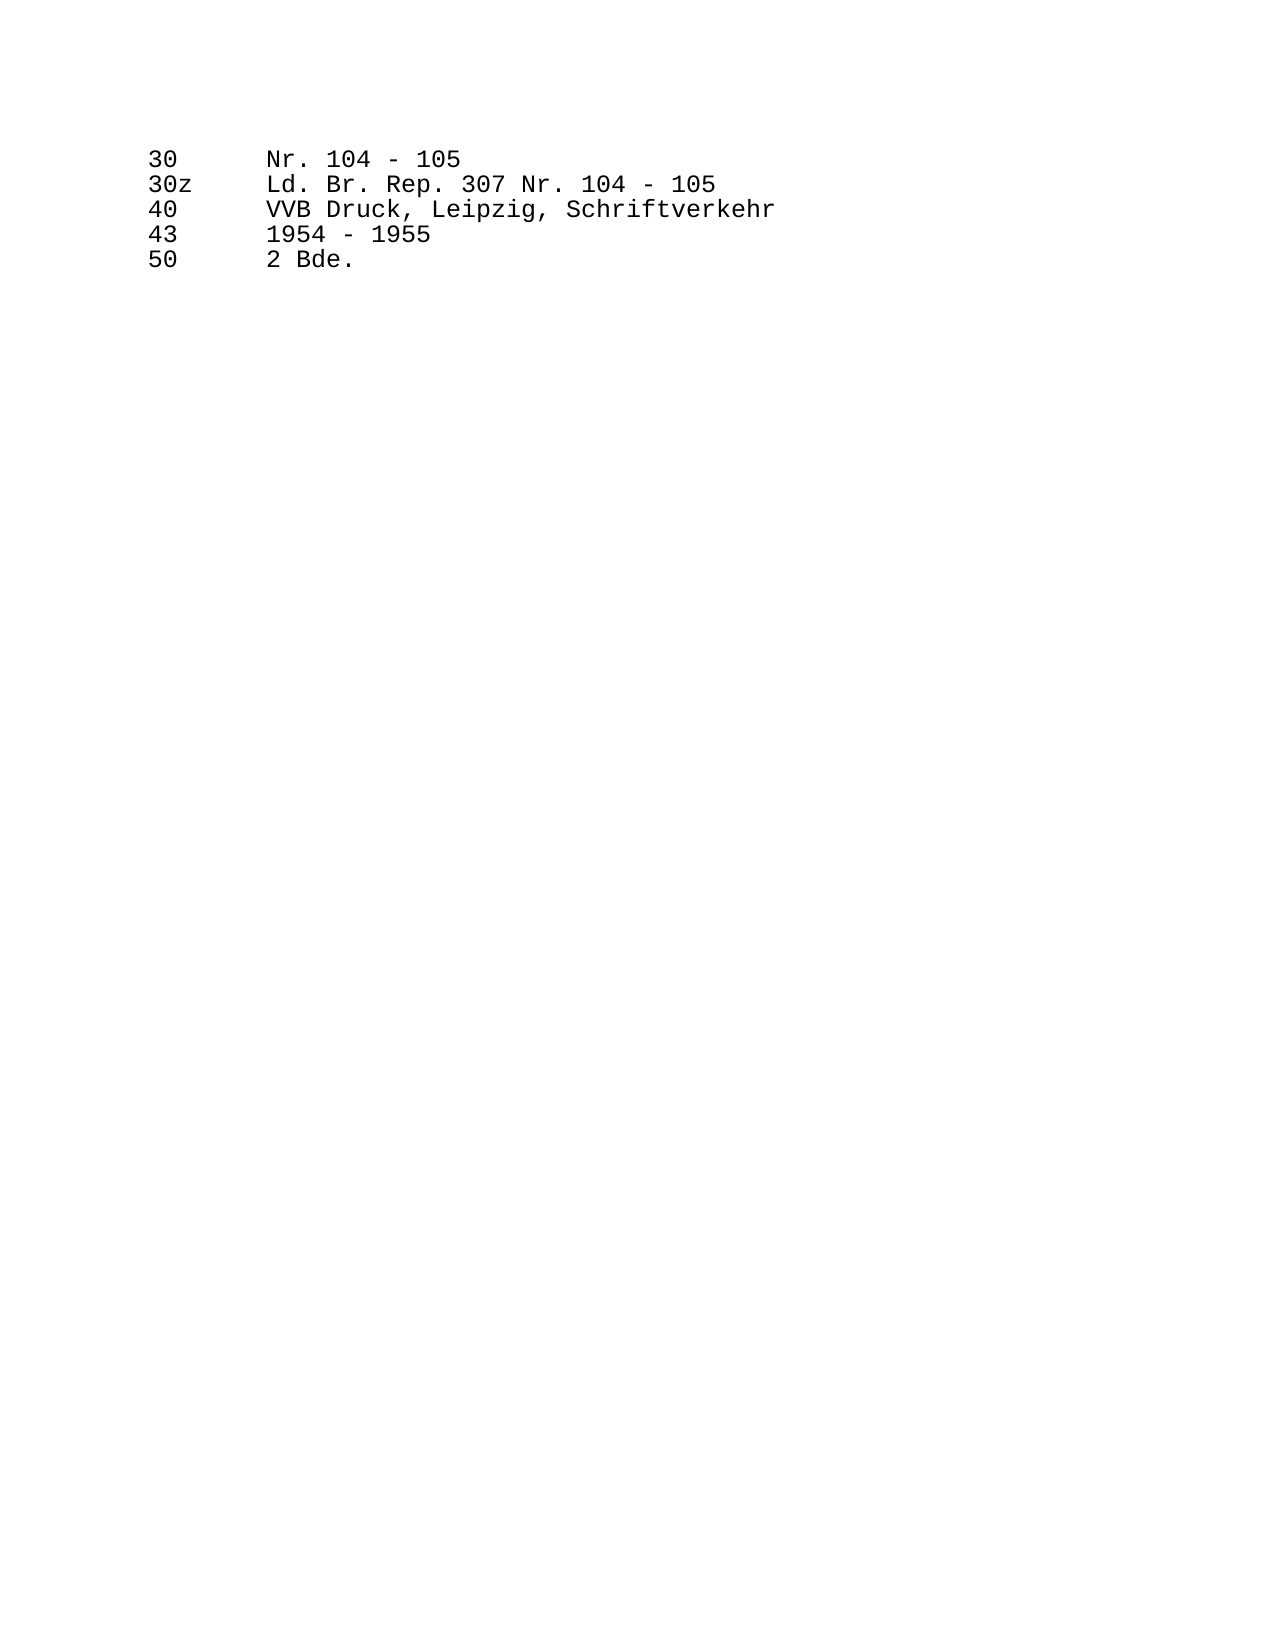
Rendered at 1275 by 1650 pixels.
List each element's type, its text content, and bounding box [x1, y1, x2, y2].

text 43 1954 - 1955 [148, 223, 1127, 248]
text 30 Nr. 104 - 105 [148, 148, 1127, 173]
text 40 k[1{VVB s[Druck]s}, 2{o[Leipzig]o}]k, Schriftverkehr [148, 198, 1127, 223]
text 30z Ld. Br. Rep. 307 Nr. 104 - 105 [148, 173, 1127, 198]
text 50 2 Bde. [148, 248, 1127, 273]
